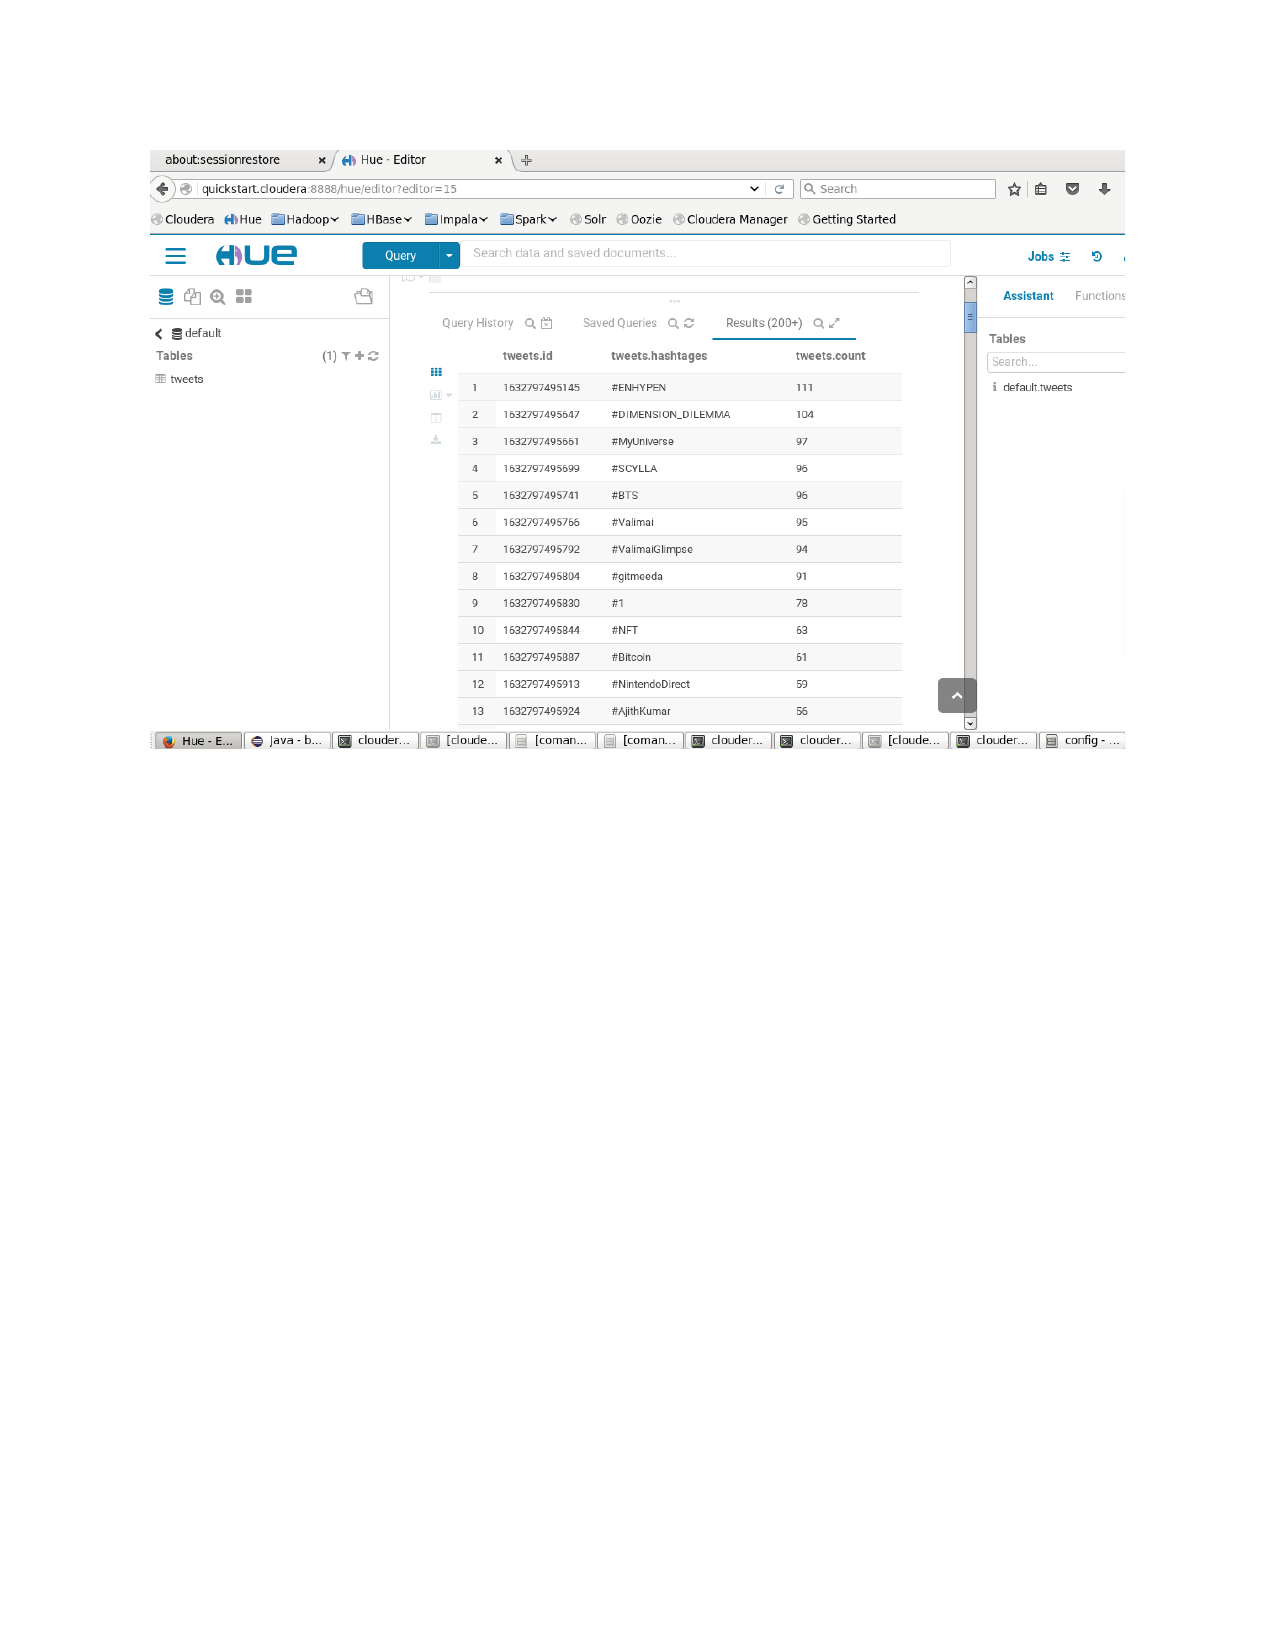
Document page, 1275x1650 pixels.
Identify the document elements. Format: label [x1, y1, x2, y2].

picture [150, 236, 1125, 749]
picture [150, 150, 1125, 233]
